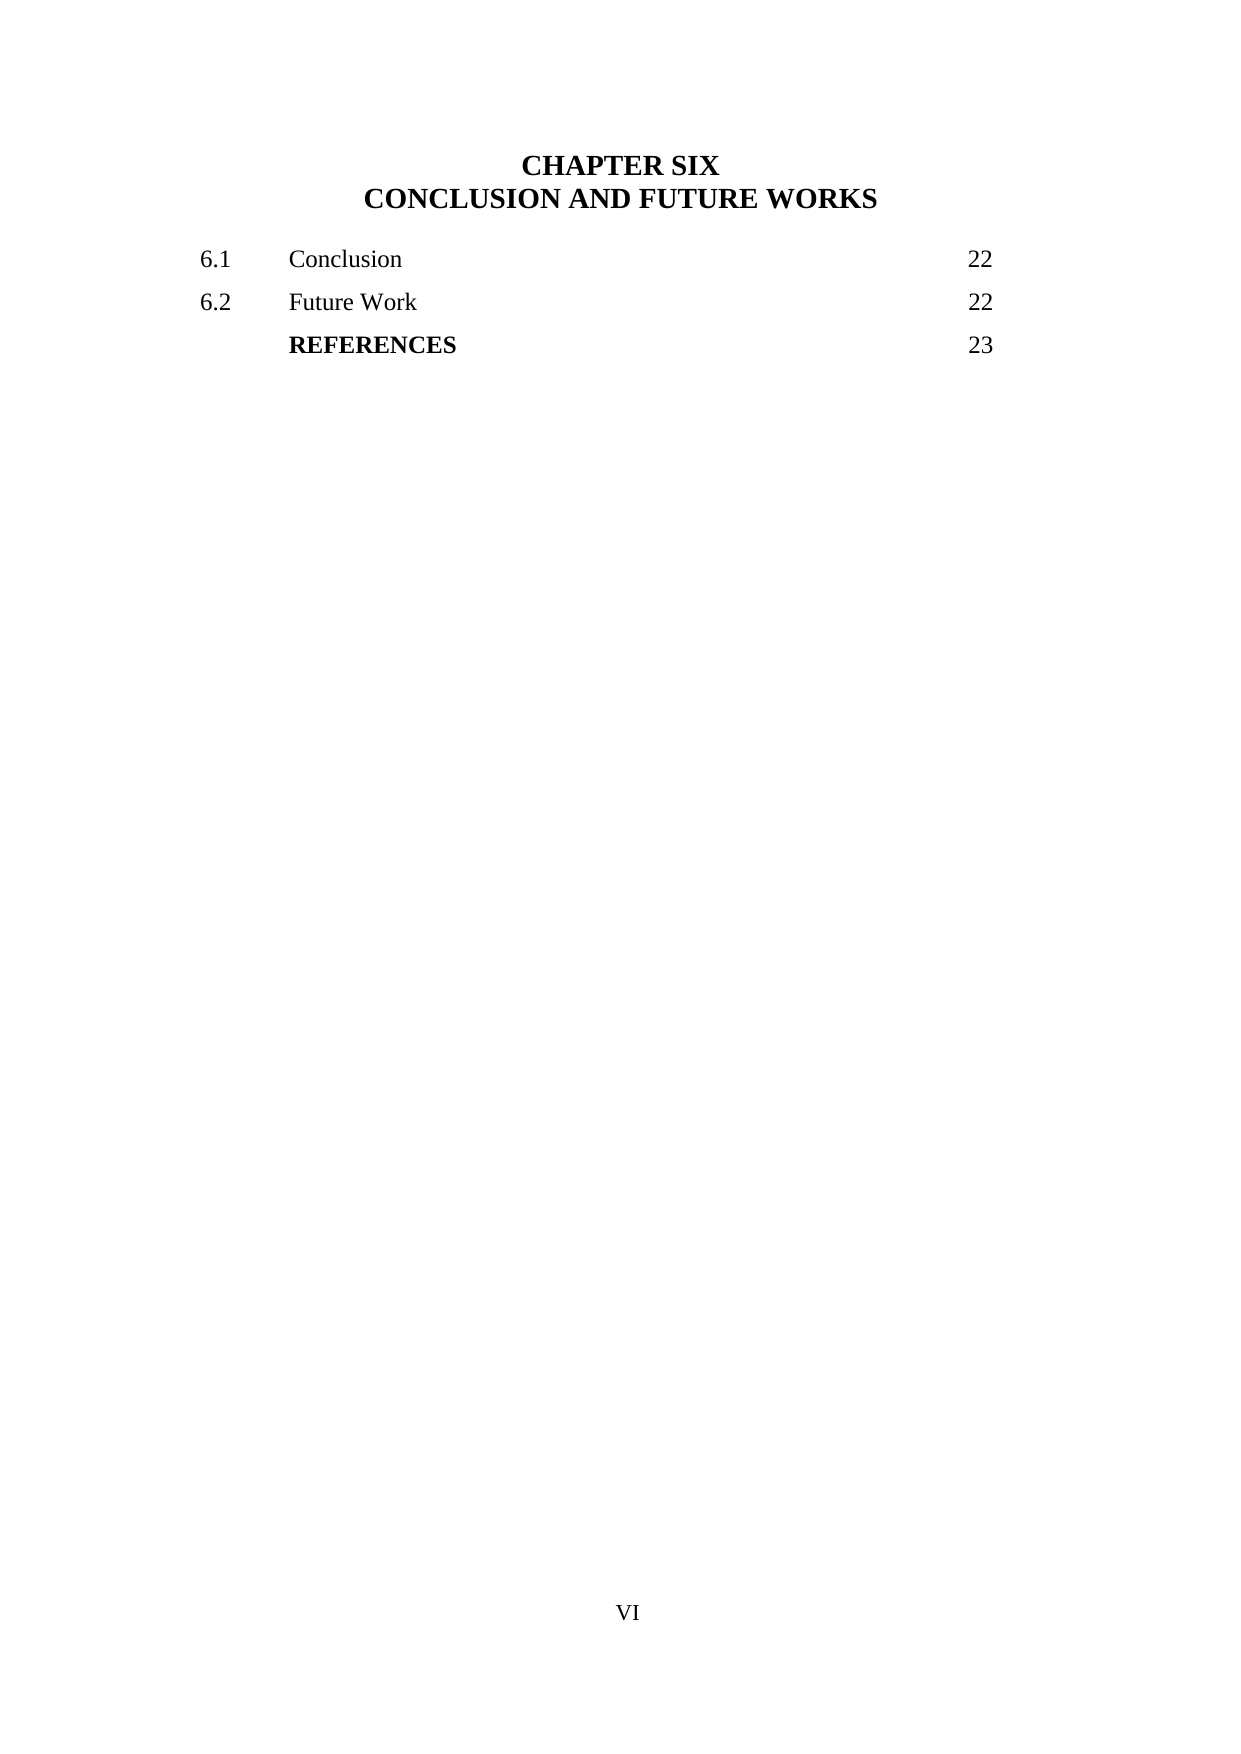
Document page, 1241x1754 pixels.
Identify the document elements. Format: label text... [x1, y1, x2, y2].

list Future Work 22 [200, 287, 1080, 316]
text REFERENCES 23 [288, 330, 1080, 359]
list Conclusion 22 [200, 244, 1080, 272]
subtitle CHAPTER SIX CONCLUSION AND FUTURE WORKS [363, 148, 879, 215]
